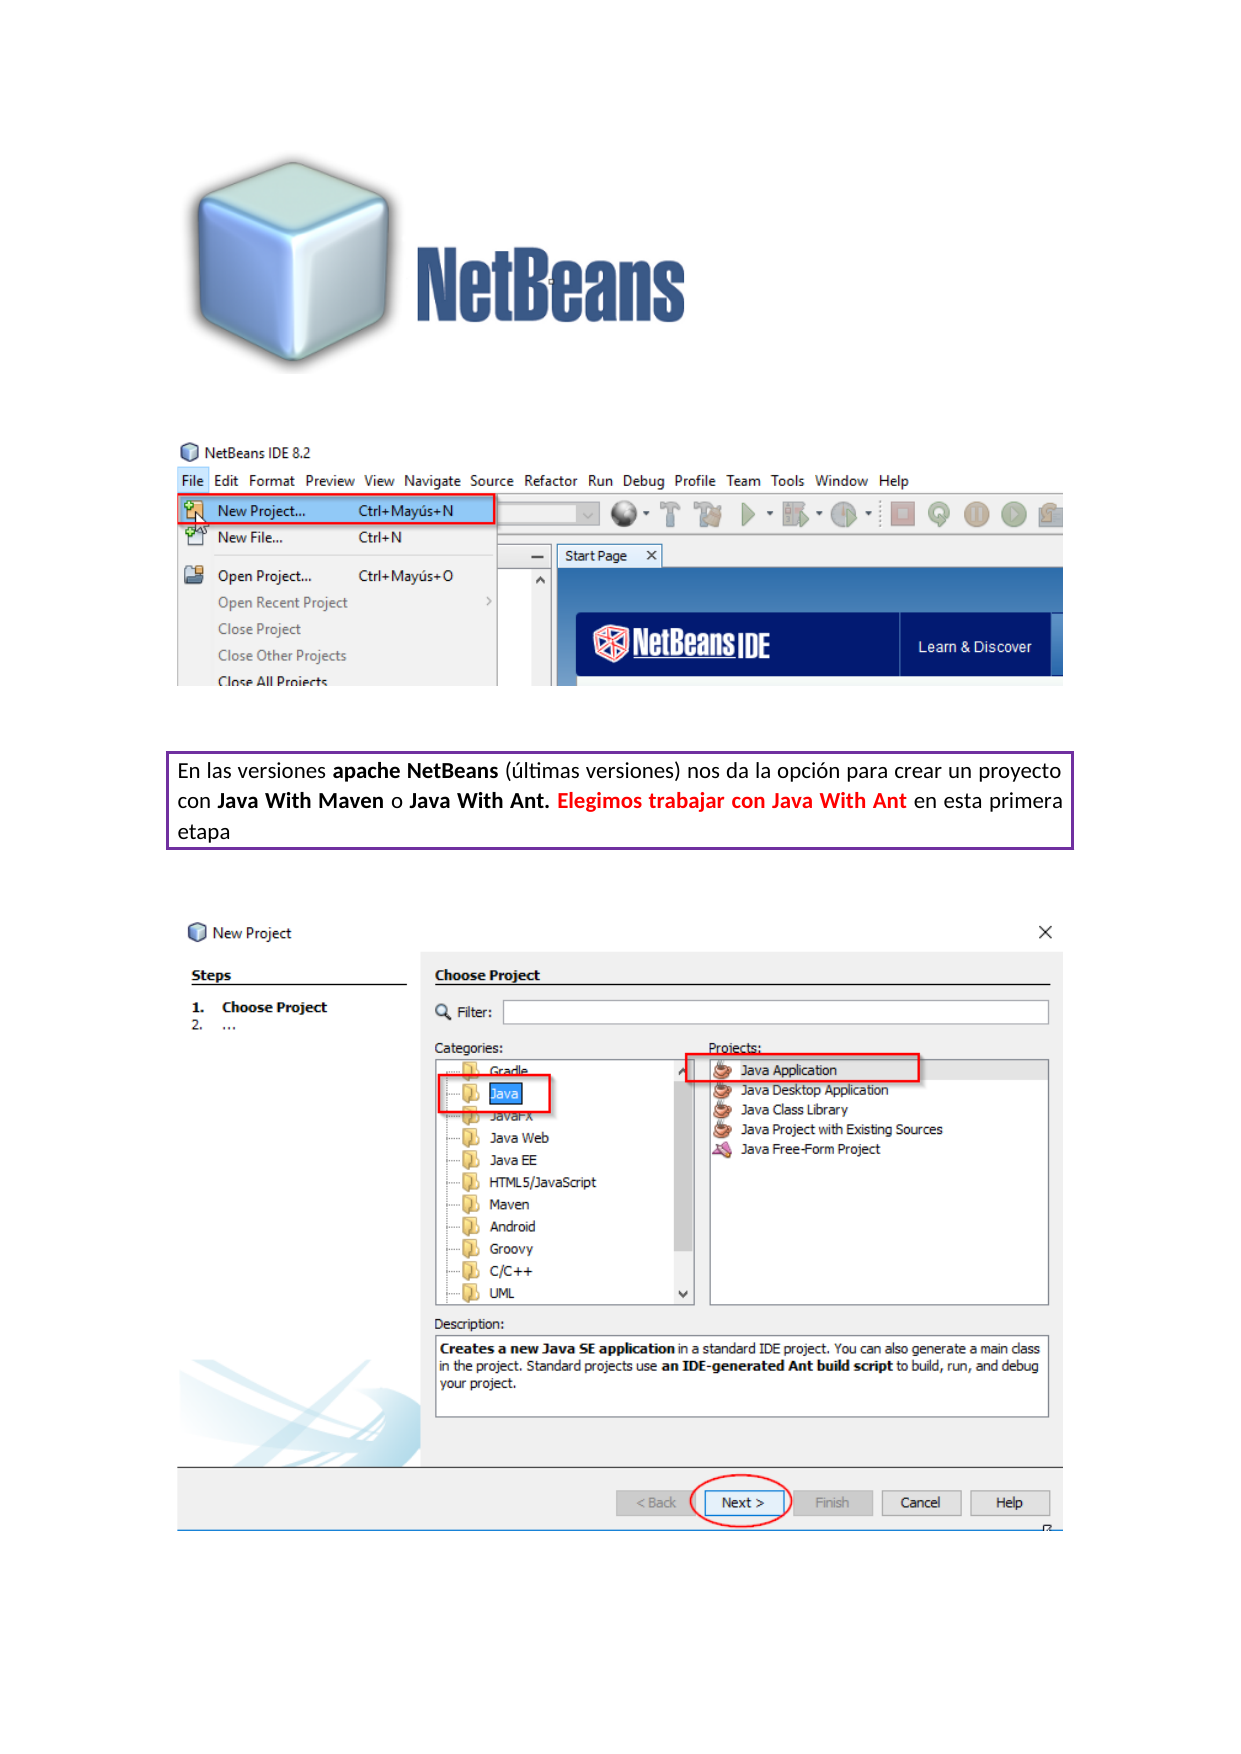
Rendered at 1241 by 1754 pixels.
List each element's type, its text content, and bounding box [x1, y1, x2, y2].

picture [177, 147, 698, 374]
picture [177, 439, 1063, 686]
picture [177, 915, 1063, 1531]
text En las versiones apache NetBeans (últimas versiones) nos da la opción para crear un proyecto con Java With Maven o Java With Ant. Elegimos trabajar con Java With Ant en esta primera etapa [169, 754, 1071, 847]
